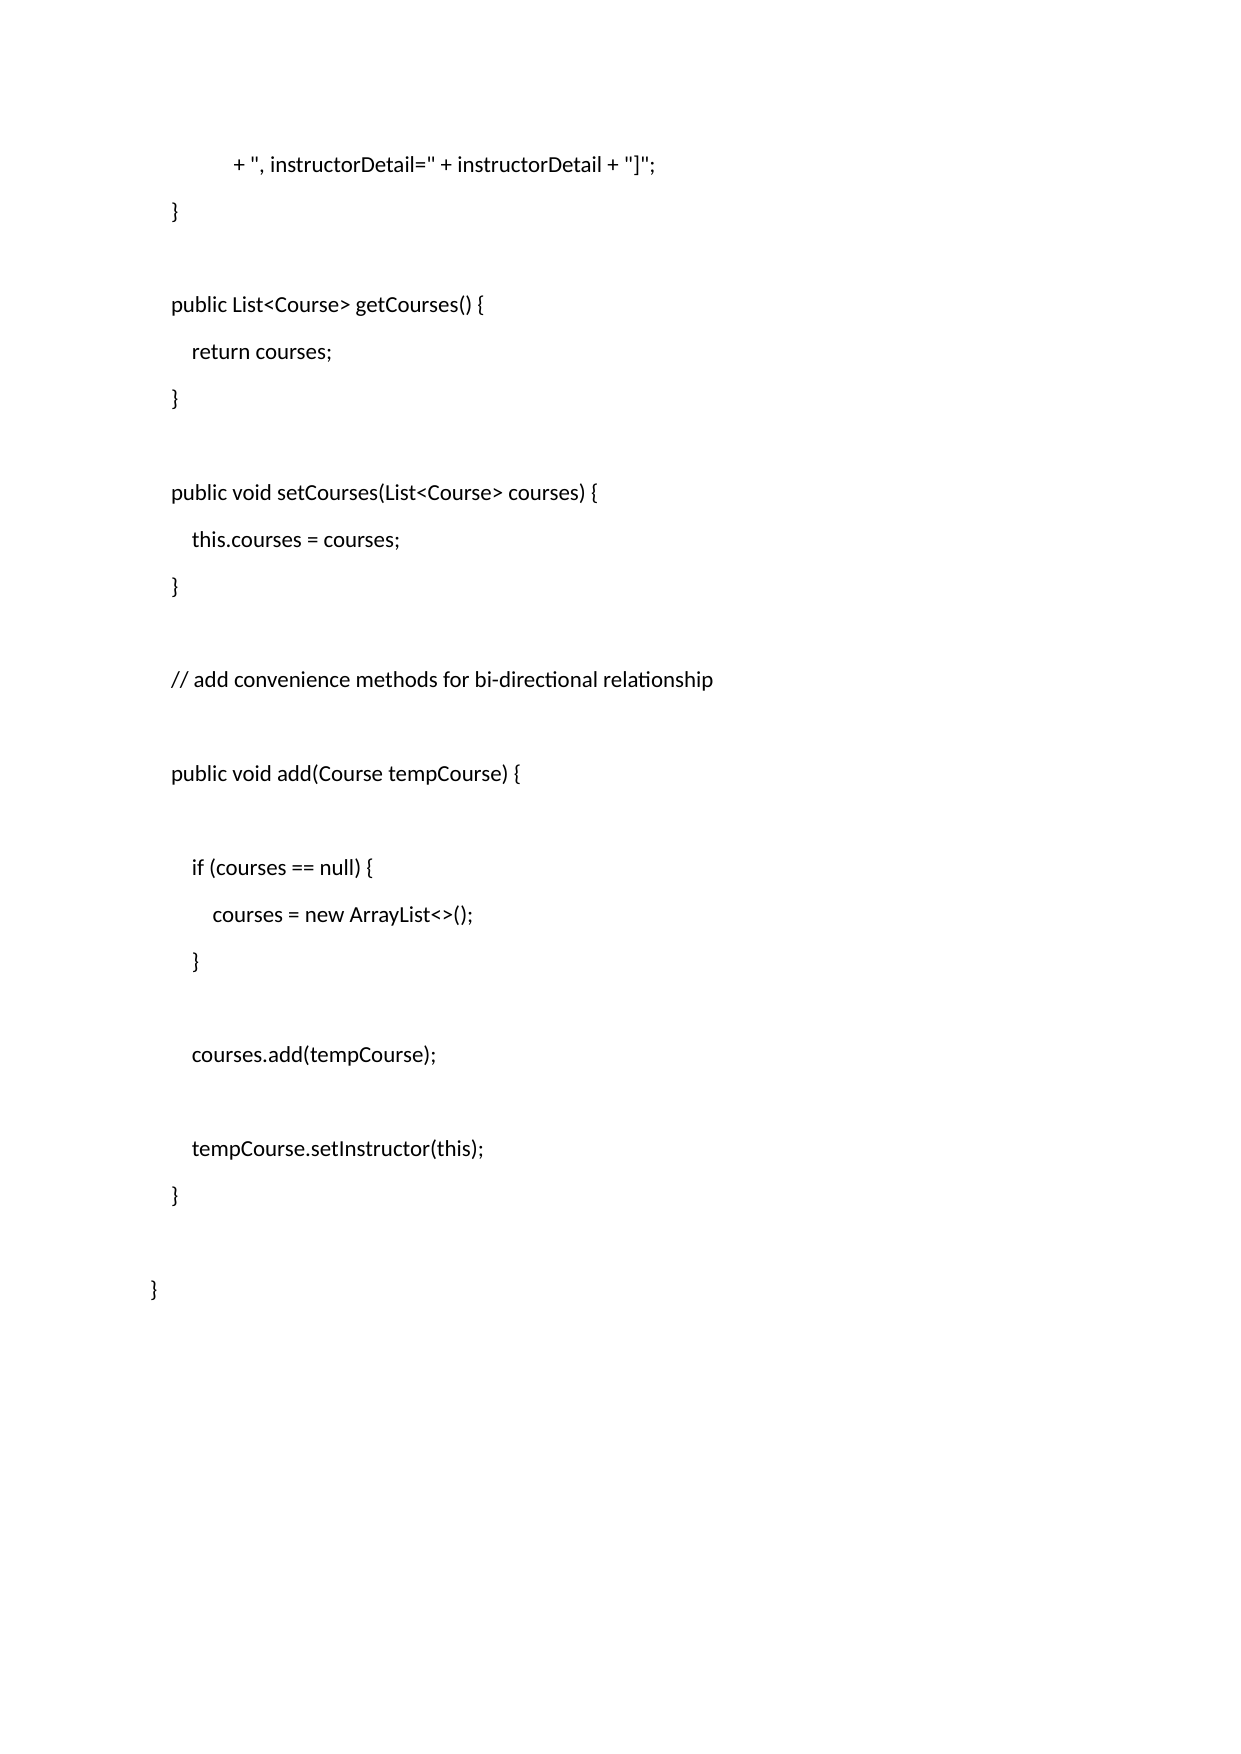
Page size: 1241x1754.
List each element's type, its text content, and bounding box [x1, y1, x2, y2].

text // add convenience methods for bi-directional relationship [150, 666, 1090, 694]
text } [150, 1275, 1090, 1303]
text public void setCourses(List<Course> courses) { [150, 478, 1090, 506]
text } [150, 947, 1090, 975]
text tempCourse.setInstructor(this); [150, 1134, 1090, 1162]
text } [150, 572, 1090, 600]
text this.courses = courses; [150, 525, 1090, 553]
text public List<Course> getCourses() { [150, 291, 1090, 319]
text return courses; [150, 337, 1090, 366]
text courses.add(tempCourse); [150, 1041, 1090, 1069]
text if (courses == null) { [150, 853, 1090, 881]
text courses = new ArrayList<>(); [150, 900, 1090, 928]
text } [150, 384, 1090, 412]
text public void add(Course tempCourse) { [150, 759, 1090, 787]
text + ", instructorDetail=" + instructorDetail + "]"; [150, 150, 1090, 178]
text } [150, 1181, 1090, 1209]
text } [150, 197, 1090, 225]
